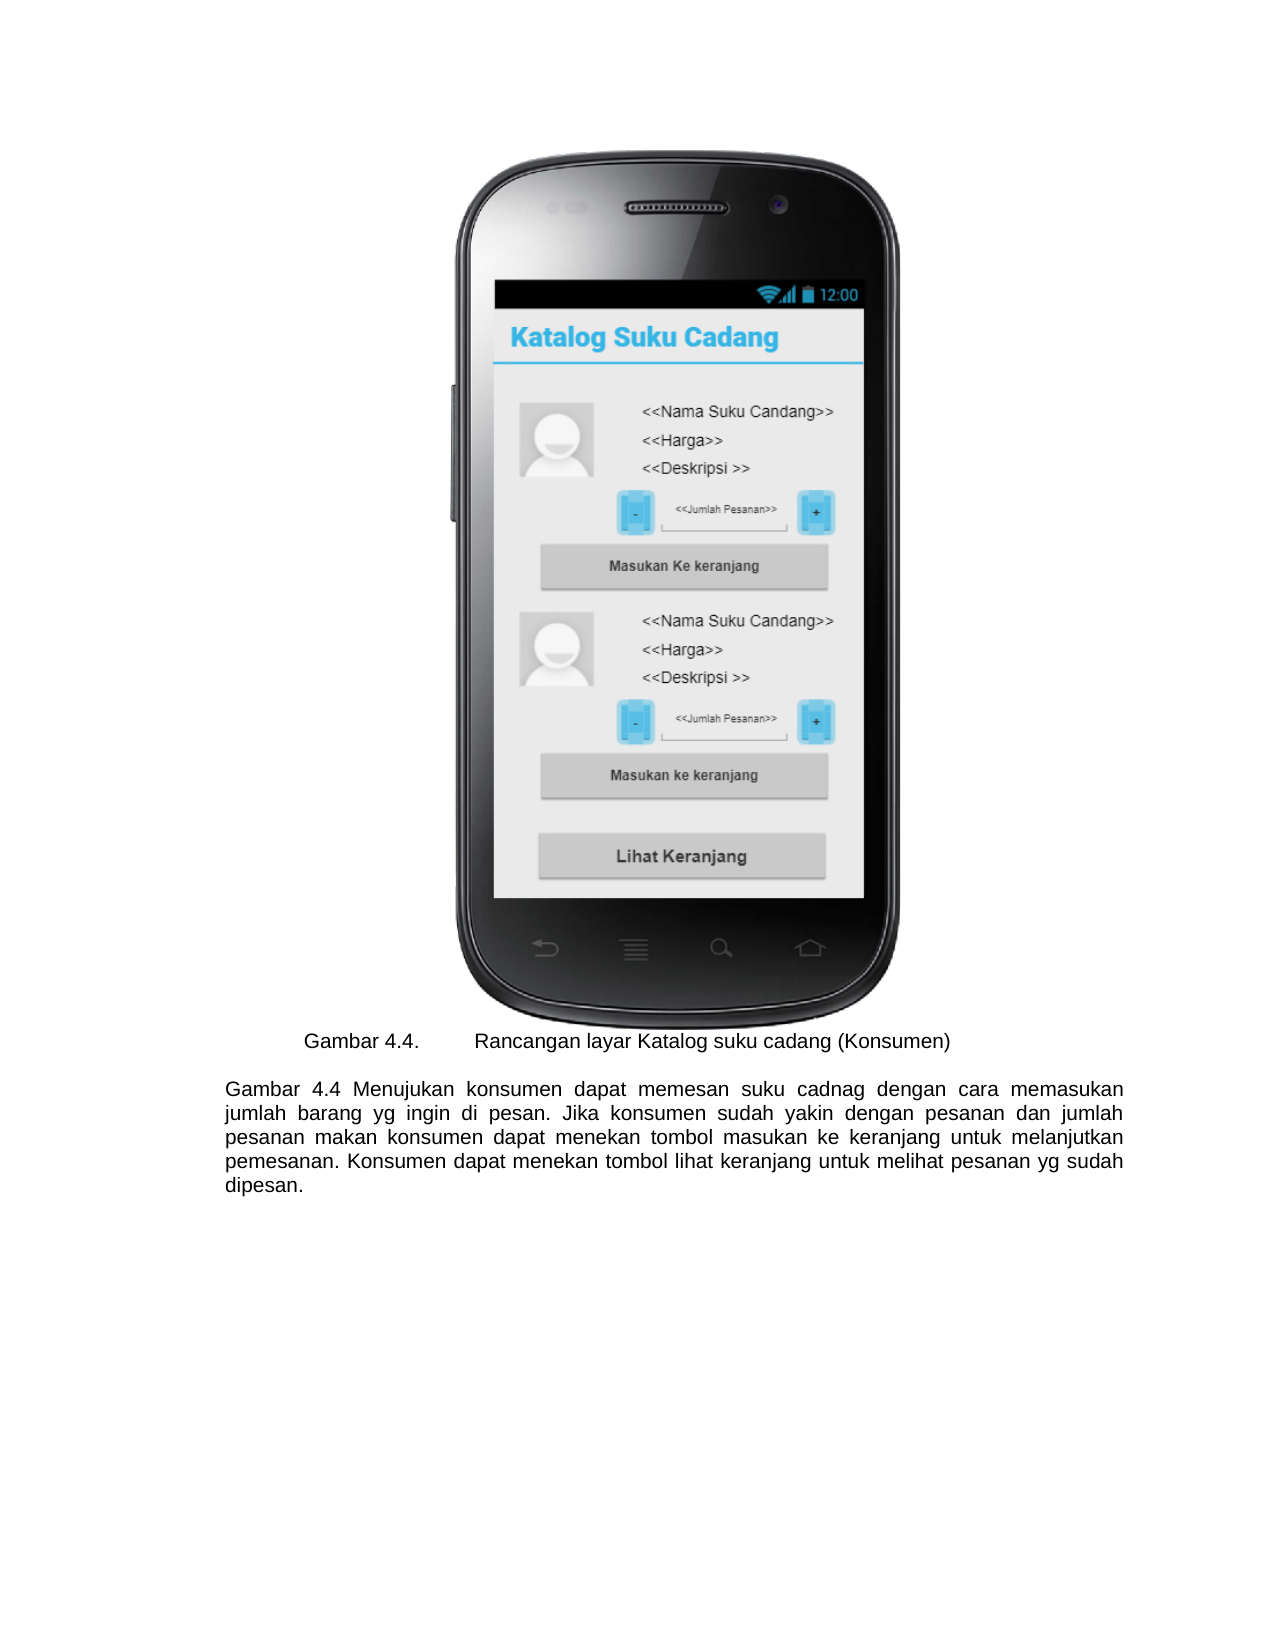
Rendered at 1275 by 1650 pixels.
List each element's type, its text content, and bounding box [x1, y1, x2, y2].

list Gambar 4.4 Menujukan konsumen dapat memesan suku cadnag dengan cara memasukan jumlah barang yg ingin di pesan. Jika konsumen sudah yakin dengan pesanan dan jumlah pesanan makan konsumen dapat menekan tombol masukan ke keranjang untuk melanjutkan pemesanan. Konsumen dapat menekan tombol lihat keranjang untuk melihat pesanan yg sudah dipesan. [225, 1077, 1125, 1197]
picture [450, 150, 901, 1030]
list Rancangan layar Katalog suku cadang (Konsumen) [187, 1029, 1125, 1053]
